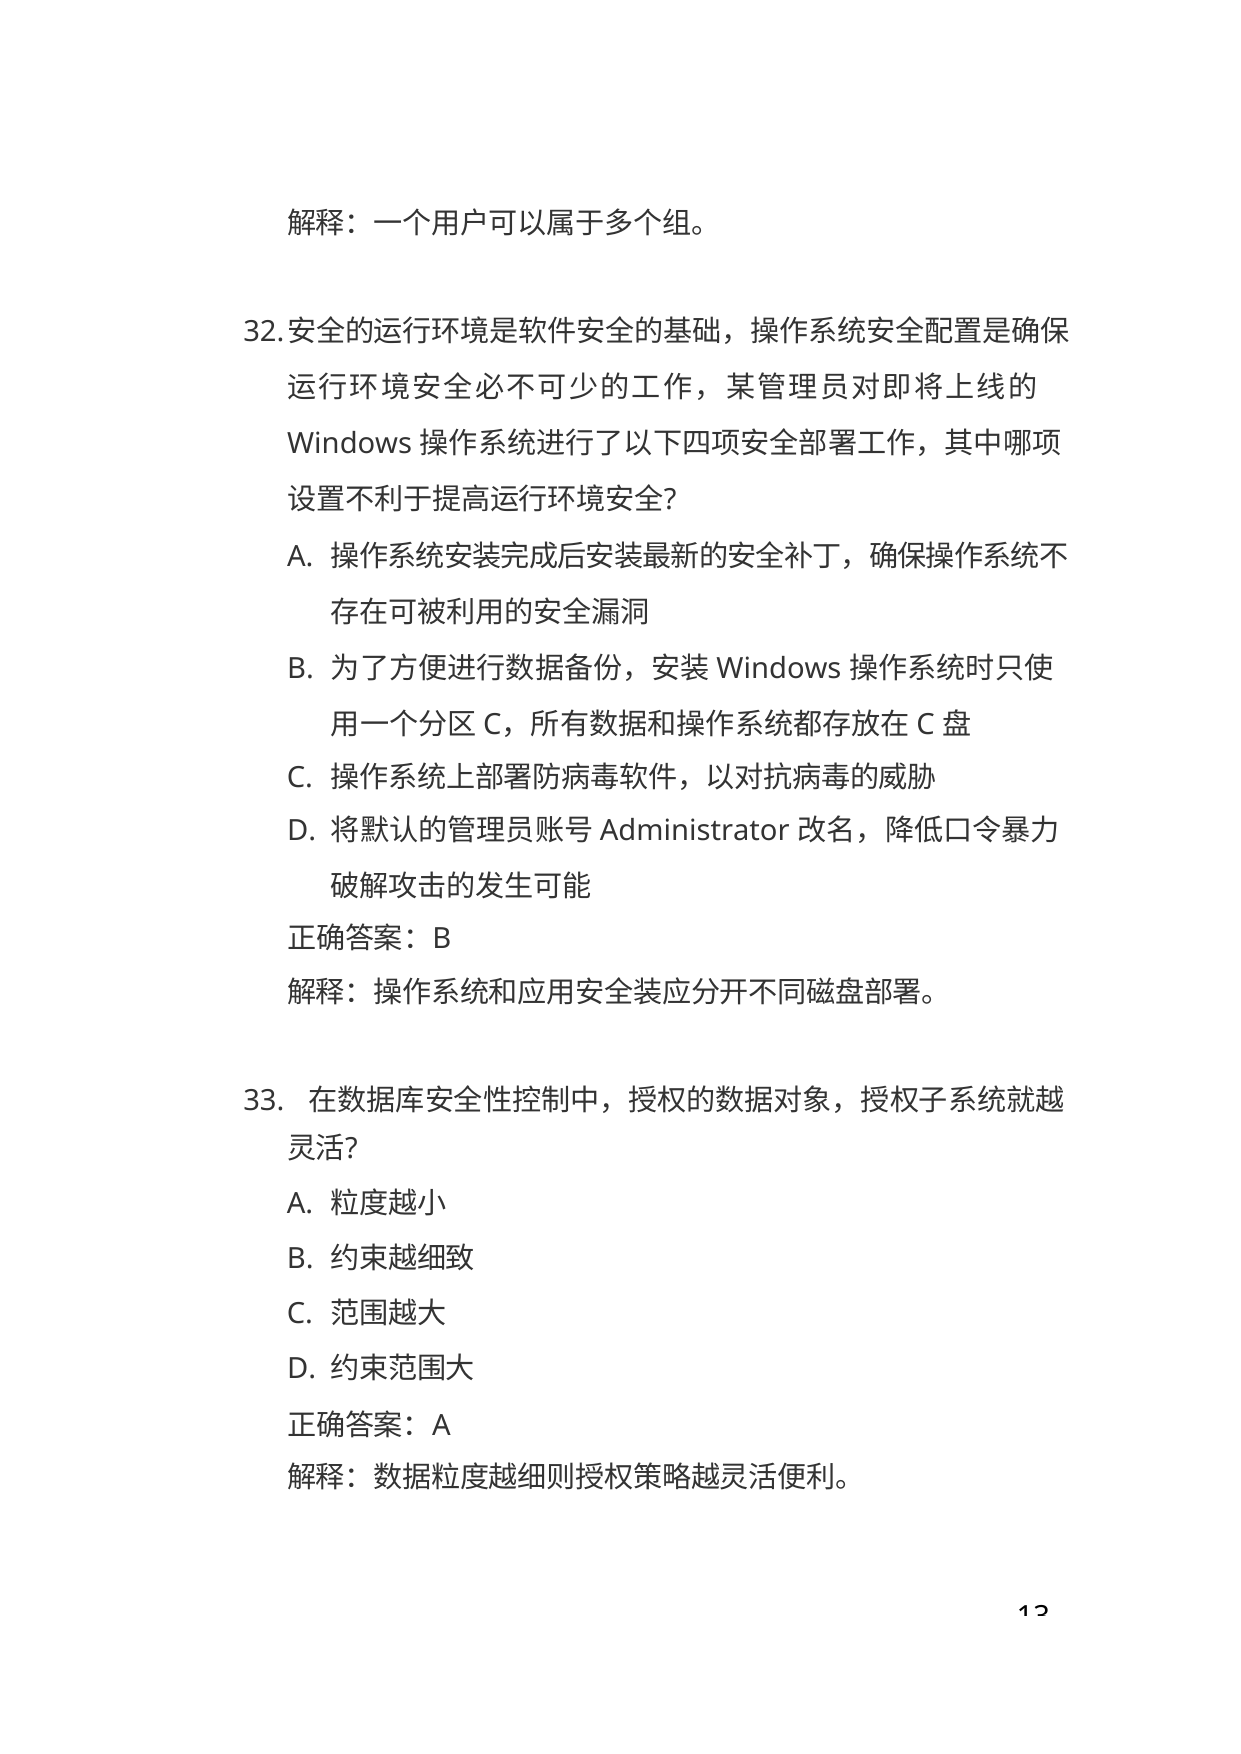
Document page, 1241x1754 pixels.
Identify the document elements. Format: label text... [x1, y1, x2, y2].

list 约束范围大正确答案：A [287, 1345, 477, 1444]
list 将默认的管理员账号 Administrator 改名，降低口令暴力破解攻击的发生可能 [287, 807, 1078, 905]
list 操作系统上部署防病毒软件，以对抗病毒的威胁 [287, 757, 1105, 794]
text 解释：一个用户可以属于多个组。 [287, 200, 1105, 242]
list 范围越大 [287, 1290, 1105, 1332]
list 粒度越小 [287, 1180, 1105, 1222]
text 正确答案：B [287, 919, 1105, 956]
list 约束越细致 [287, 1235, 1105, 1277]
list 为了方便进行数据备份，安装 Windows 操作系统时只使用一个分区 C，所有数据和操作系统都存放在 C 盘 [287, 645, 1078, 743]
list 在数据库安全性控制中，授权的数据对象，授权子系统就越 [243, 1076, 1105, 1119]
text 灵活? [287, 1125, 1105, 1167]
list 安全的运行环境是软件安全的基础，操作系统安全配置是确保运行环境安全必不可少的工作，某管理员对即将上线的 Windows 操作系统进行了以下四项安全部署工作，其中哪项设置不利于提高运行环境安全? [243, 307, 1081, 518]
text 解释：数据粒度越细则授权策略越灵活便利。 [287, 1458, 1105, 1495]
list 操作系统安装完成后安装最新的安全补丁，确保操作系统不存在可被利用的安全漏洞 [287, 532, 1078, 631]
text 解释：操作系统和应用安全装应分开不同磁盘部署。 [287, 969, 1105, 1011]
